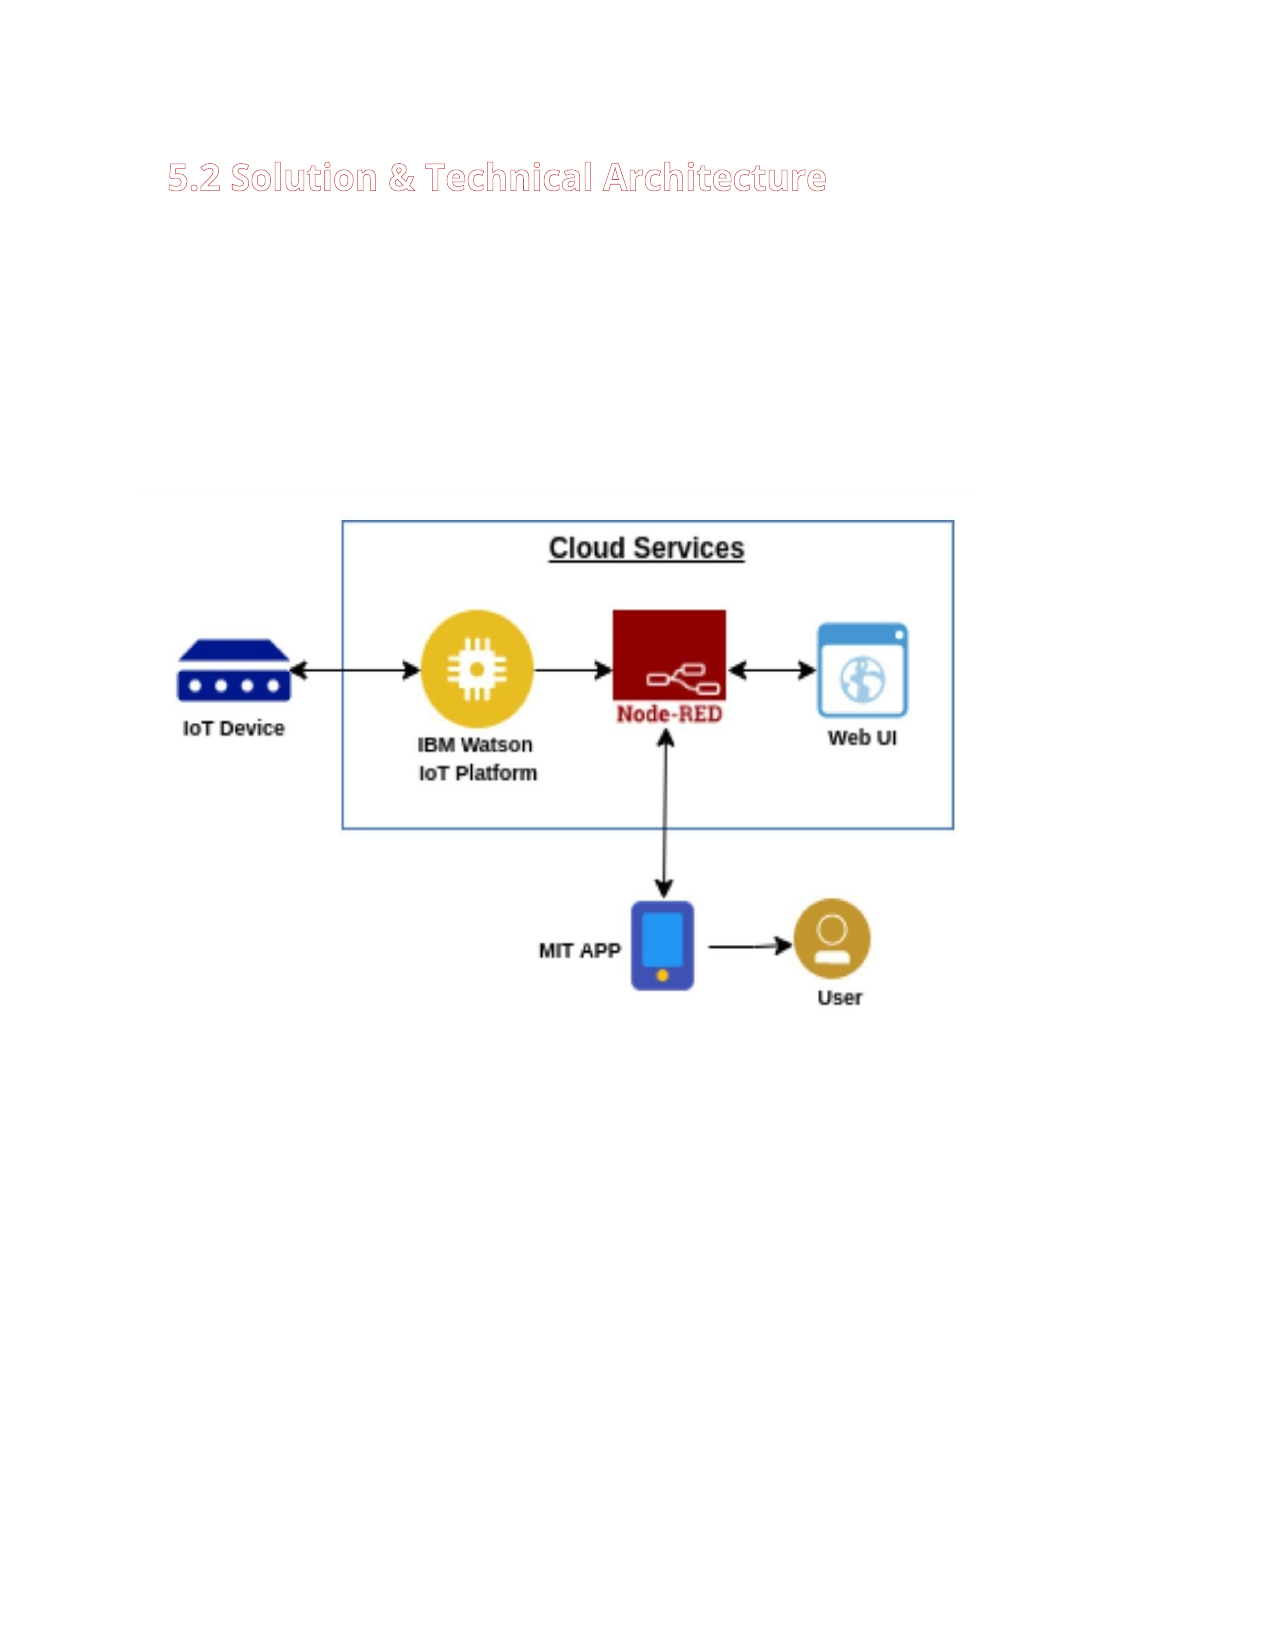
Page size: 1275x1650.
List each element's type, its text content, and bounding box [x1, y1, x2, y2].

picture [137, 492, 973, 1010]
subtitle Solution & Technical Architecture [167, 151, 1242, 202]
